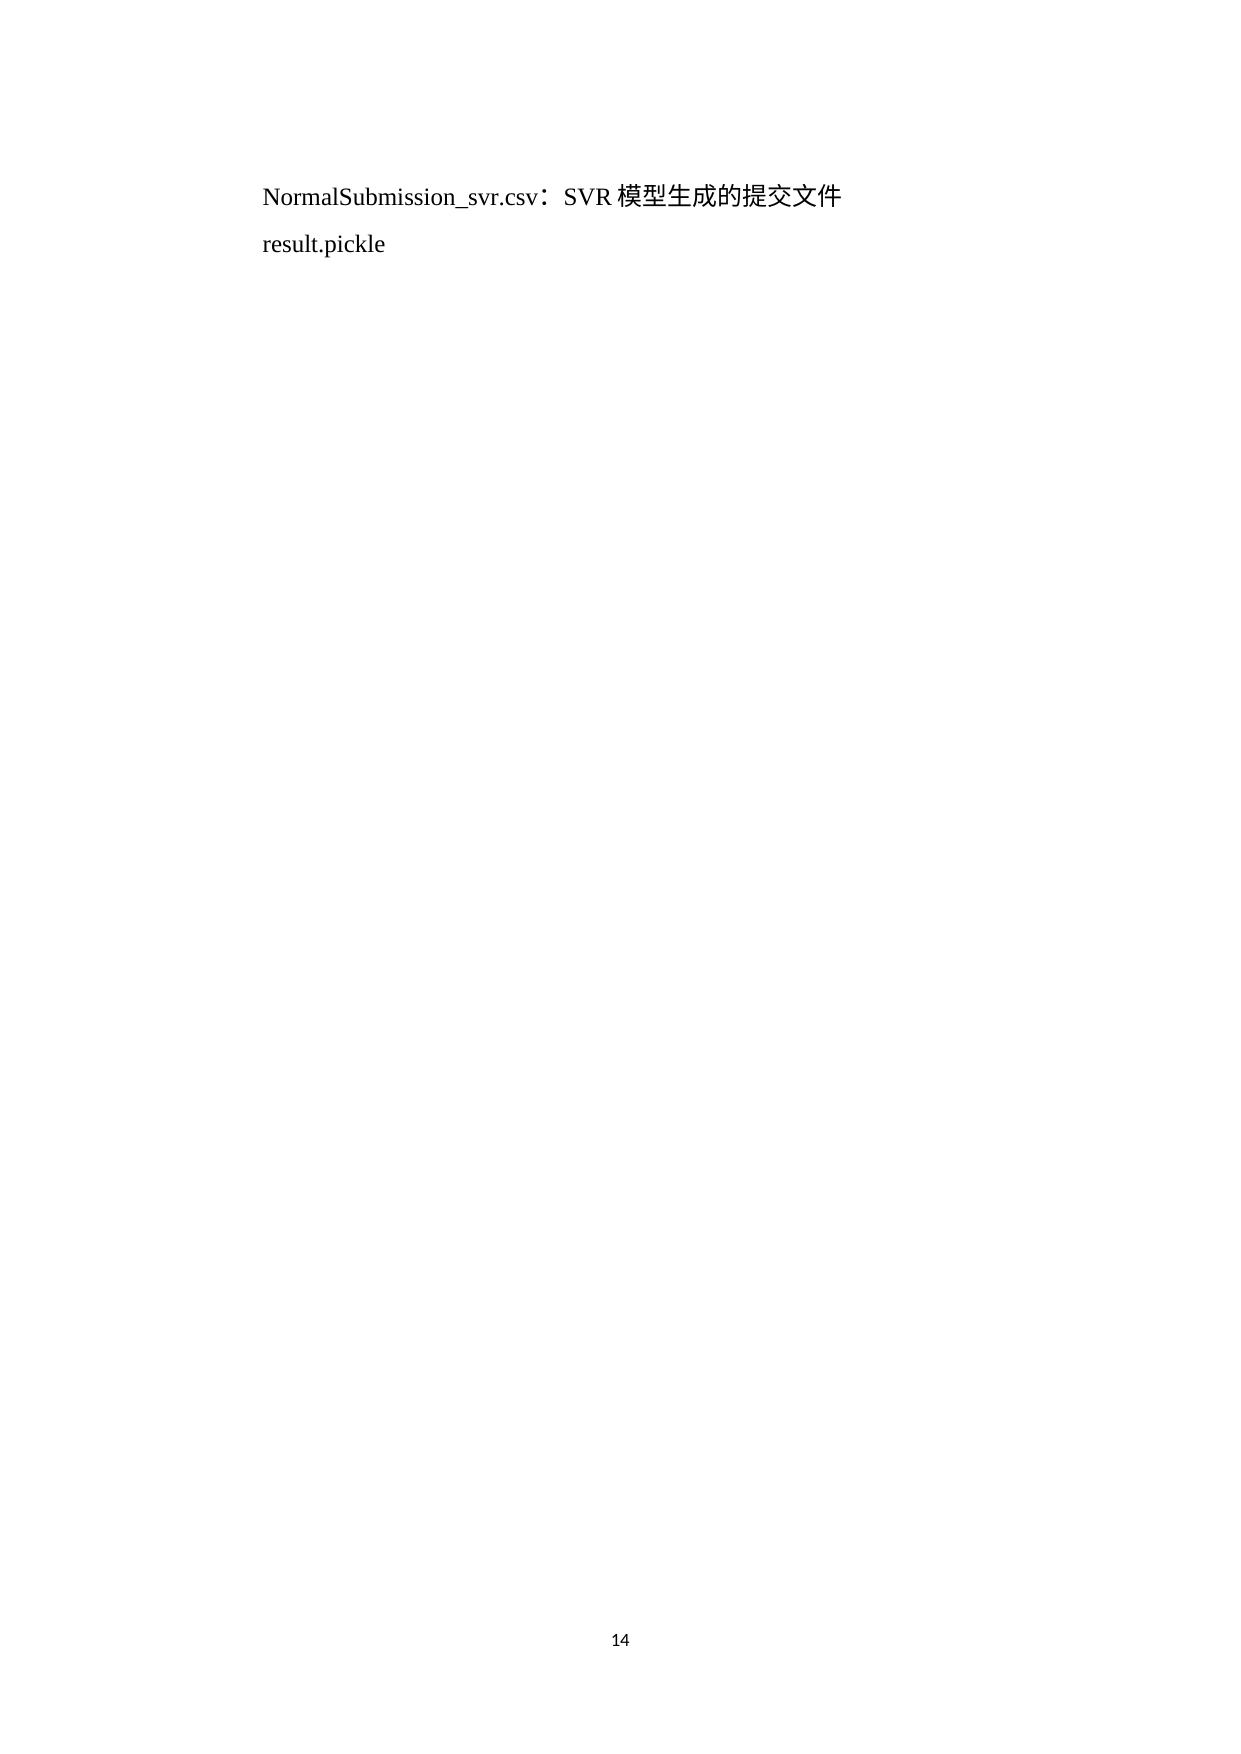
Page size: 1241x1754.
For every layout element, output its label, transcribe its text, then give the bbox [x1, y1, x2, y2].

text result.pickle [212, 227, 1053, 259]
text NormalSubmission_svr.csv：SVR模型生成的提交文件 [212, 162, 1053, 227]
